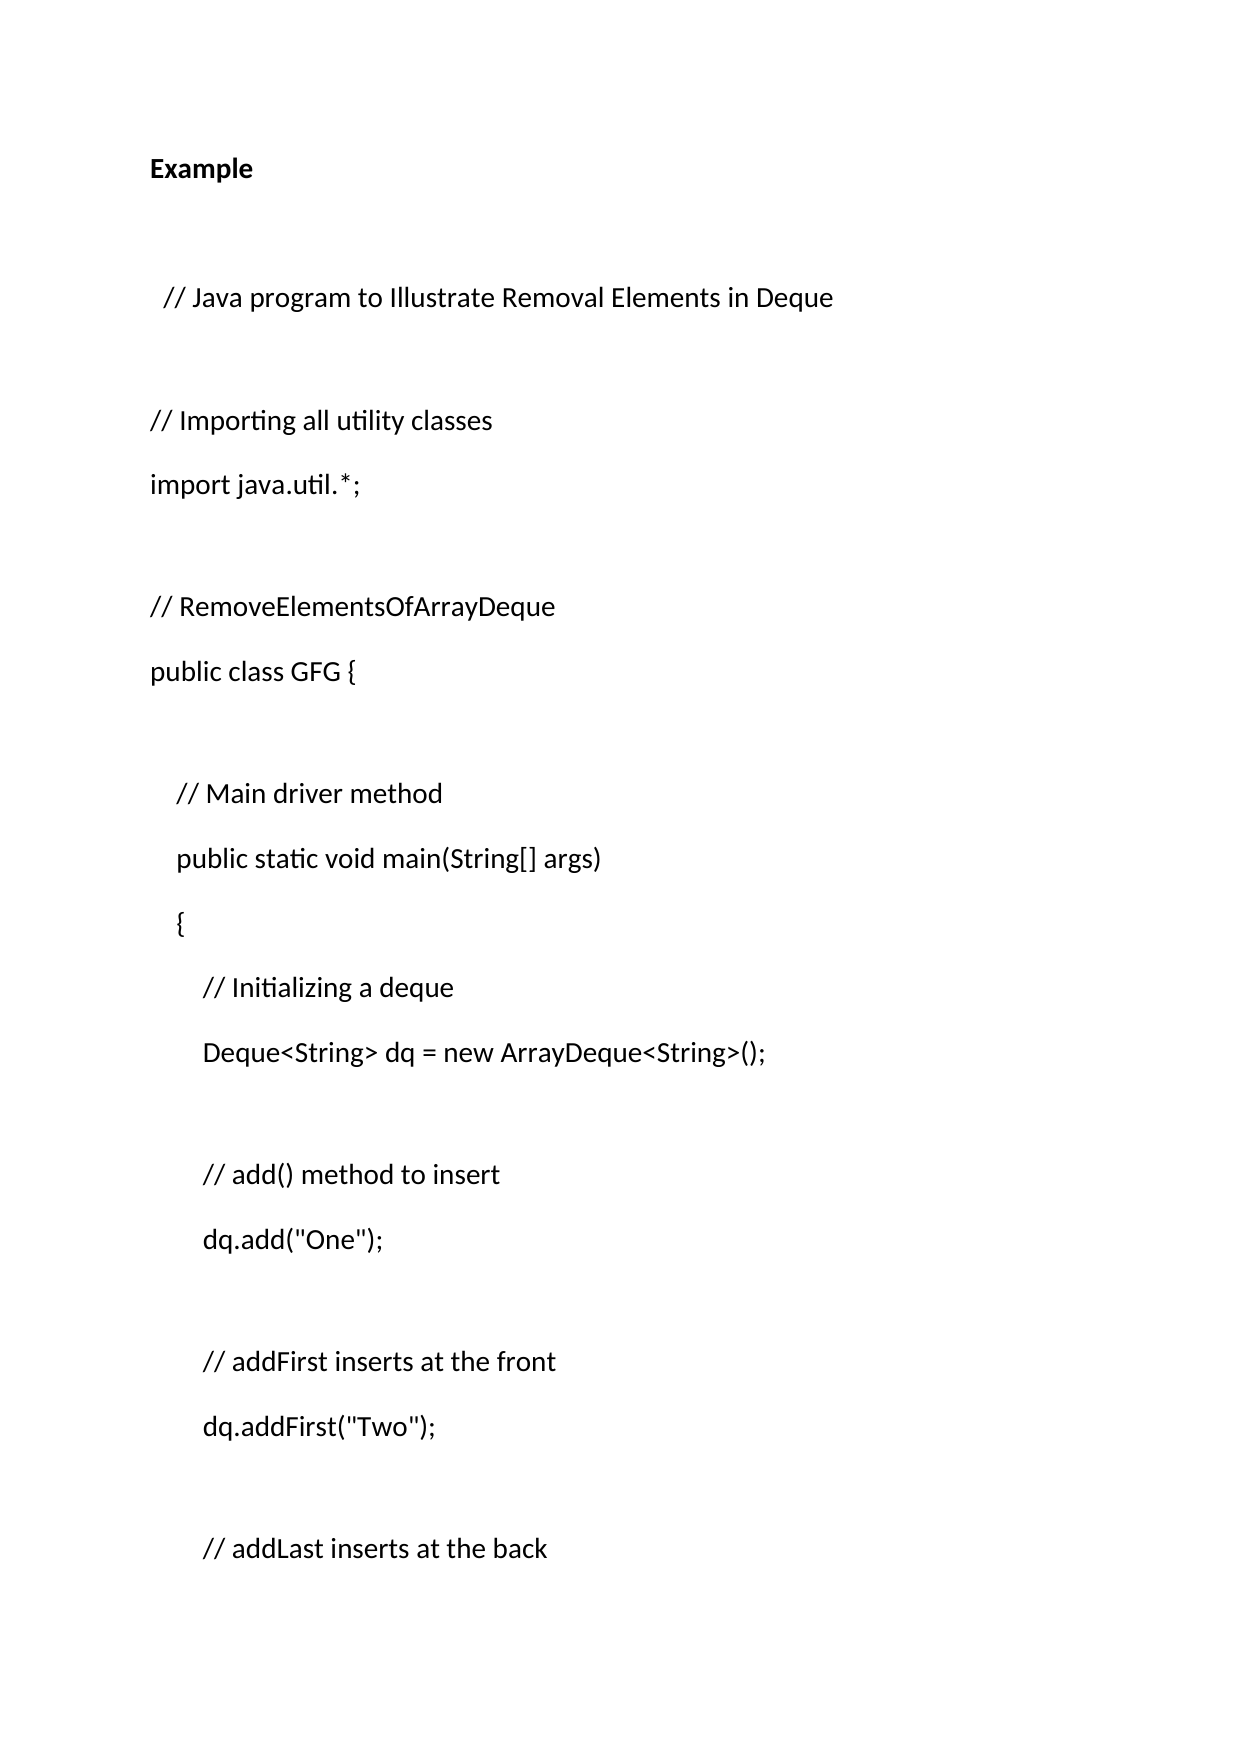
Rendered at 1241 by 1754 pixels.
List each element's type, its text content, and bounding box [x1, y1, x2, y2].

text // add() method to insert [150, 1156, 1090, 1192]
text dq.addFirst("Two"); [150, 1408, 1090, 1443]
text // Main driver method [150, 775, 1090, 811]
text // RemoveElementsOfArrayDeque [150, 588, 1090, 624]
text // addLast inserts at the back [150, 1530, 1090, 1565]
text // Importing all utility classes [150, 402, 1090, 437]
text // addFirst inserts at the front [150, 1343, 1090, 1379]
text // Java program to Illustrate Removal Elements in Deque [150, 279, 1090, 315]
text public static void main(String[] args) [150, 840, 1090, 876]
text import java.util.*; [150, 466, 1090, 502]
text dq.add("One"); [150, 1221, 1090, 1257]
text Deque<String> dq = new ArrayDeque<String>(); [150, 1034, 1090, 1070]
text public class GFG { [150, 653, 1090, 689]
text // Initializing a deque [150, 969, 1090, 1005]
text { [150, 905, 1090, 940]
text Example [150, 150, 1090, 186]
